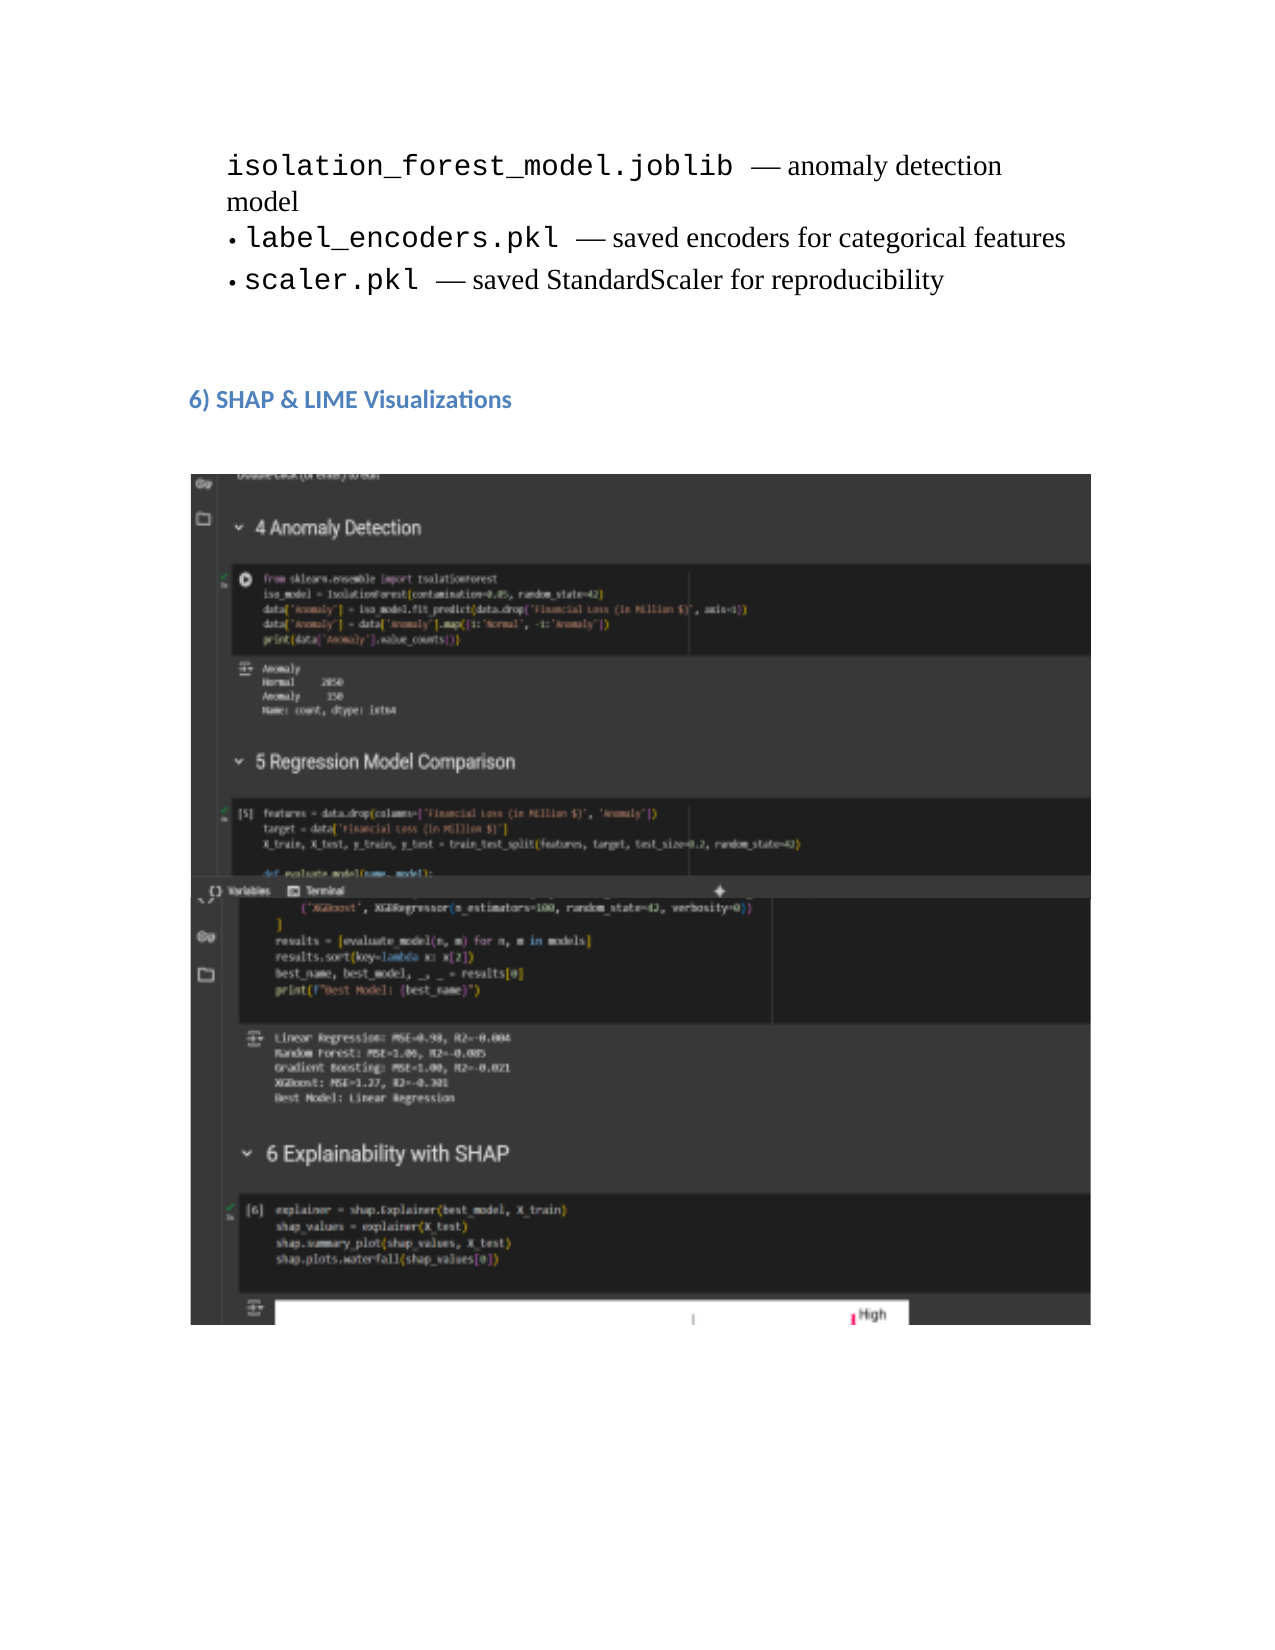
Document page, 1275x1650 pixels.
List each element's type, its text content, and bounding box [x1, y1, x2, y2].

text ∙ label_encoders.pkl — saved encoders for categorical features ∙ scaler.pkl — saved StandardScaler for reproducibility [226, 218, 1075, 300]
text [226, 148, 1036, 218]
picture [190, 474, 1091, 1325]
text 6) SHAP & LIME Visualizations [189, 383, 1271, 415]
